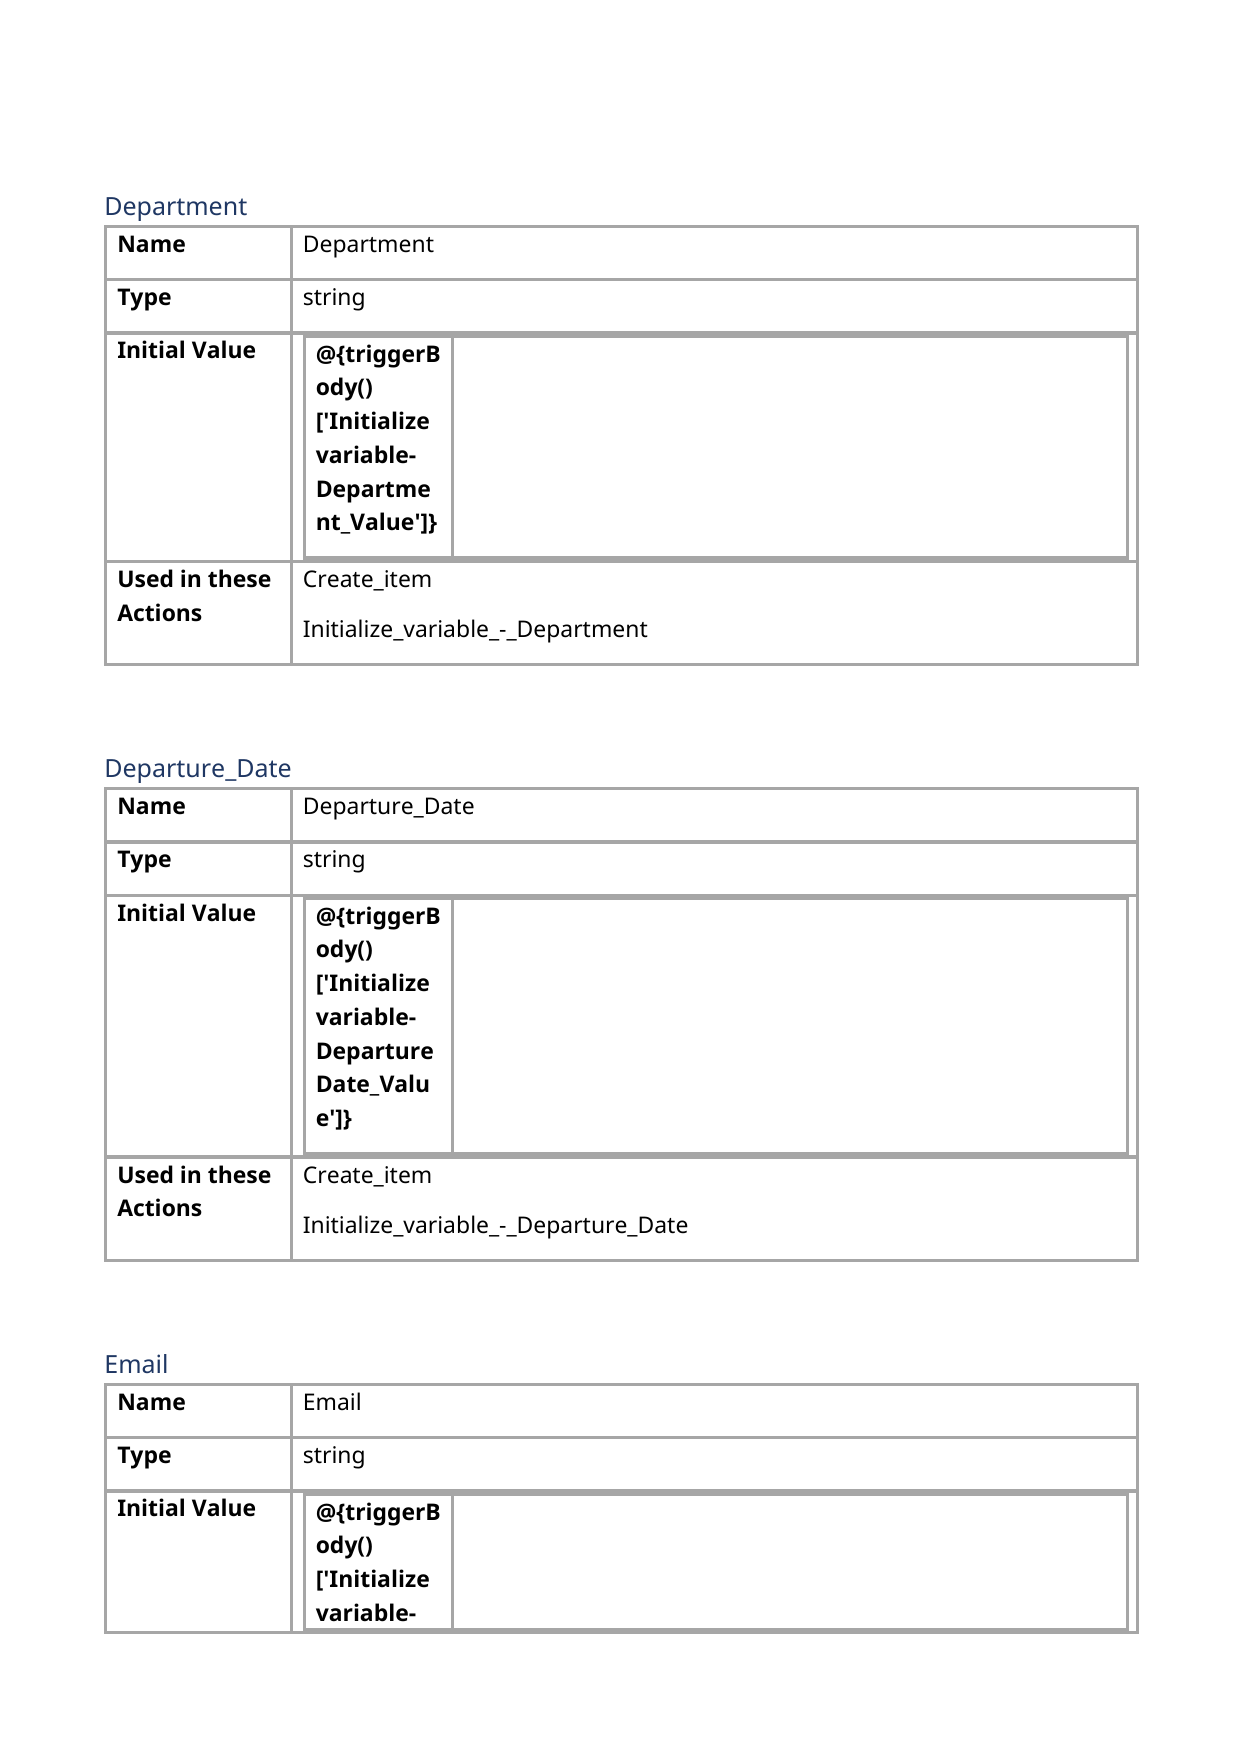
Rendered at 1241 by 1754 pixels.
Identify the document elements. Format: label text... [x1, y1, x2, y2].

table_cell Initial Value [107, 335, 290, 559]
table_header Department [293, 228, 1136, 278]
table_cell [1129, 335, 1136, 559]
table_cell Type [107, 1439, 290, 1489]
table_cell [306, 338, 451, 556]
table_cell [454, 1496, 1126, 1628]
table_header Name [107, 1386, 290, 1436]
table_cell string [293, 844, 1136, 893]
table_cell Used in these Actions [107, 1159, 290, 1259]
table_cell string [293, 281, 1136, 331]
subtitle Department [104, 188, 1136, 222]
subtitle Email [104, 1346, 1136, 1380]
subtitle Departure_Date [104, 750, 1136, 784]
table_header Departure_Date [293, 790, 1136, 840]
table_cell [454, 338, 1126, 556]
table_cell Initial Value [107, 897, 290, 1155]
table_cell Create_item Initialize_variable_-_Department [293, 563, 1136, 663]
table_cell [293, 1493, 303, 1631]
table_header Name [107, 790, 290, 840]
table_cell [306, 900, 451, 1152]
table_cell [1129, 1493, 1136, 1631]
table_cell [293, 897, 303, 1155]
table_header Email [293, 1386, 1136, 1436]
table_cell [1129, 897, 1136, 1155]
table_cell Type [107, 844, 290, 893]
table_cell [293, 335, 303, 559]
table_cell string [293, 1439, 1136, 1489]
table_header Name [107, 228, 290, 278]
table_cell Used in these Actions [107, 563, 290, 663]
table_cell [306, 1496, 451, 1628]
table_cell Initial Value [107, 1493, 290, 1631]
table_cell Type [107, 281, 290, 331]
table_cell [454, 900, 1126, 1152]
table_cell Create_item Initialize_variable_-_Departure_Date [293, 1159, 1136, 1259]
